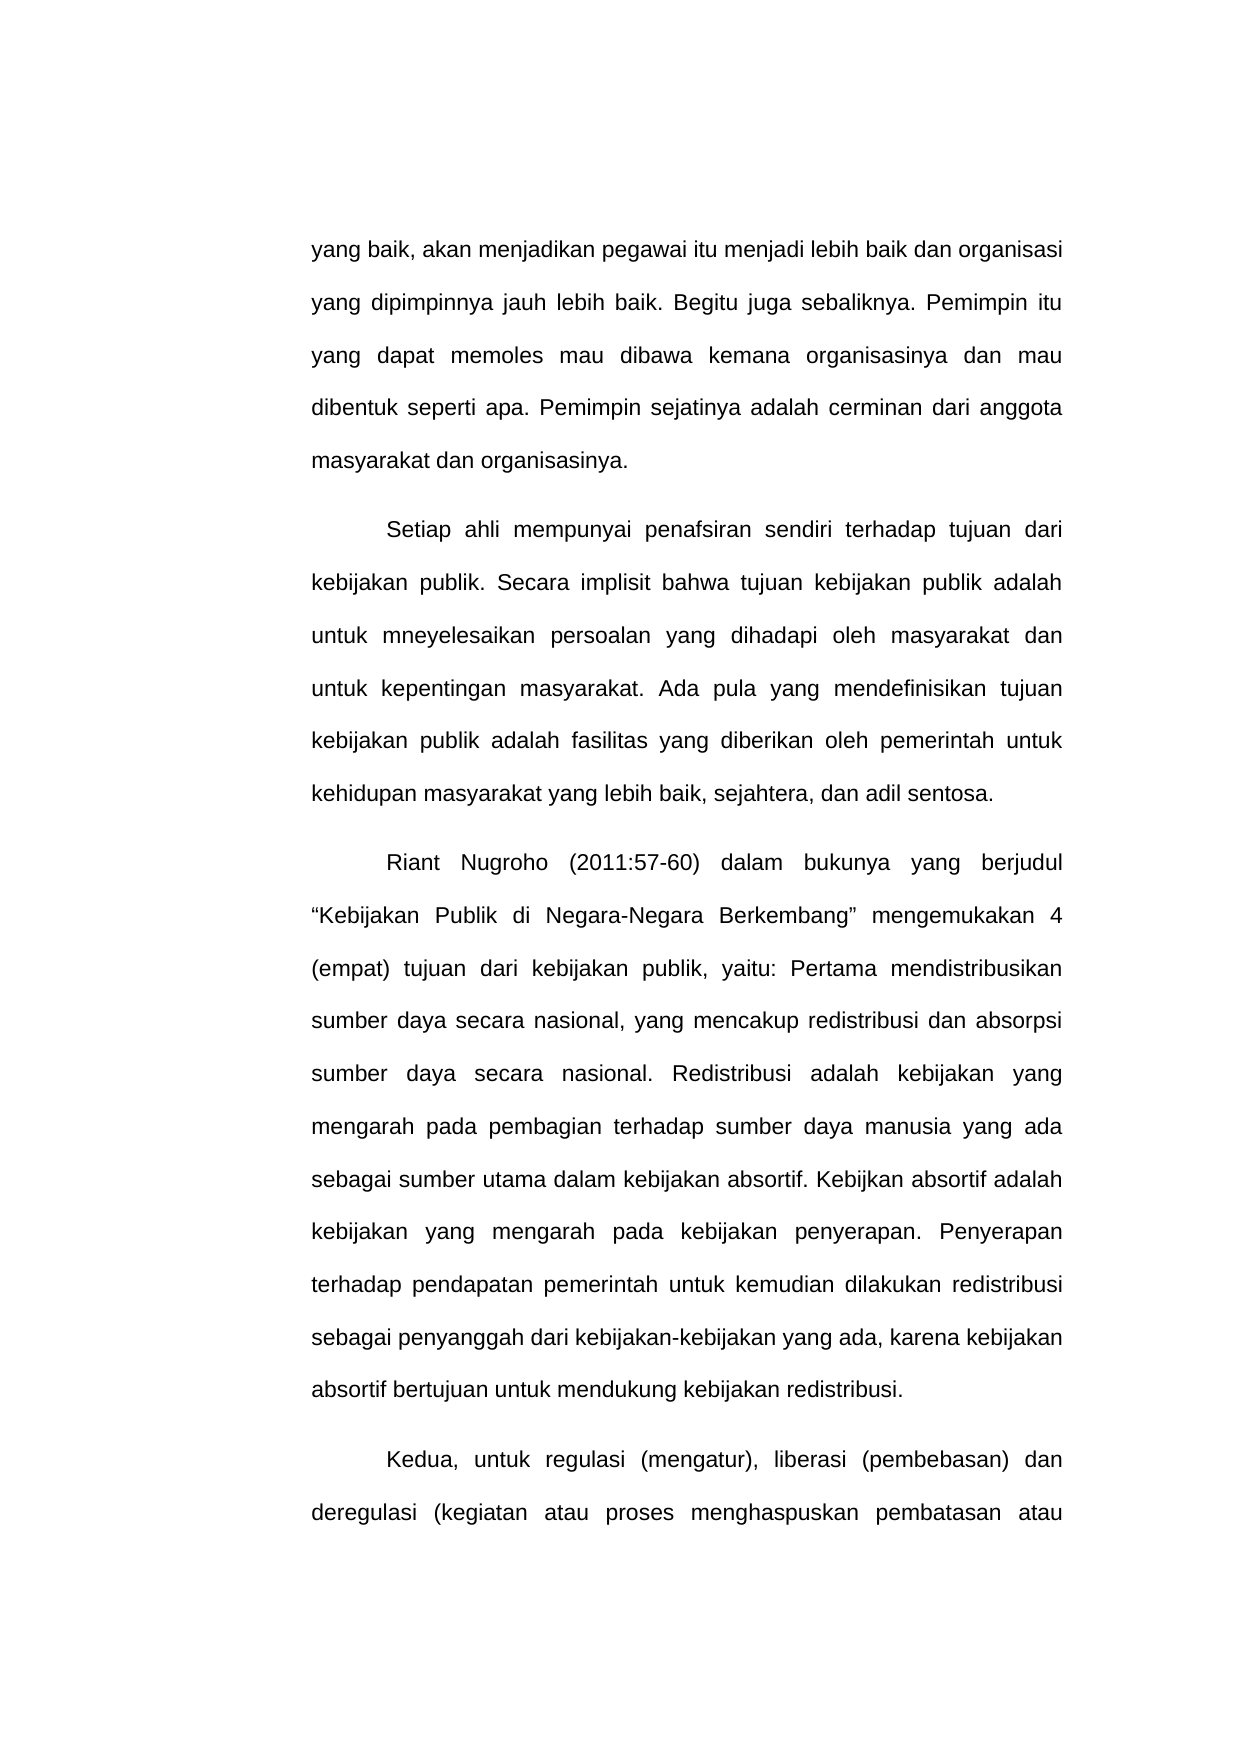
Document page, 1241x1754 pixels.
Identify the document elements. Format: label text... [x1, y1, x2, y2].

text Riant Nugroho (2011:57-60) dalam bukunya yang berjudul “Kebijakan Publik di Negara-Negara Berkembang” mengemukakan 4 (empat) tujuan dari kebijakan publik, yaitu: Pertama mendistribusikan sumber daya secara nasional, yang mencakup redistribusi dan absorpsi sumber daya secara nasional. Redistribusi adalah kebijakan yang mengarah pada pembagian terhadap sumber daya manusia yang ada sebagai sumber utama dalam kebijakan absortif. Kebijkan absortif adalah kebijakan yang mengarah pada kebijakan penyerapan. Penyerapan terhadap pendapatan pemerintah untuk kemudian dilakukan redistribusi sebagai penyanggah dari kebijakan-kebijakan yang ada, karena kebijakan absortif bertujuan untuk mendukung kebijakan redistribusi. [311, 849, 1063, 1403]
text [311, 236, 1063, 473]
text Setiap ahli mempunyai penafsiran sendiri terhadap tujuan dari kebijakan publik. Secara implisit bahwa tujuan kebijakan publik adalah untuk mneyelesaikan persoalan yang dihadapi oleh masyarakat dan untuk kepentingan masyarakat. Ada pula yang mendefinisikan tujuan kebijakan publik adalah fasilitas yang diberikan oleh pemerintah untuk kehidupan masyarakat yang lebih baik, sejahtera, dan adil sentosa. [311, 516, 1063, 806]
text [311, 1446, 1063, 1525]
